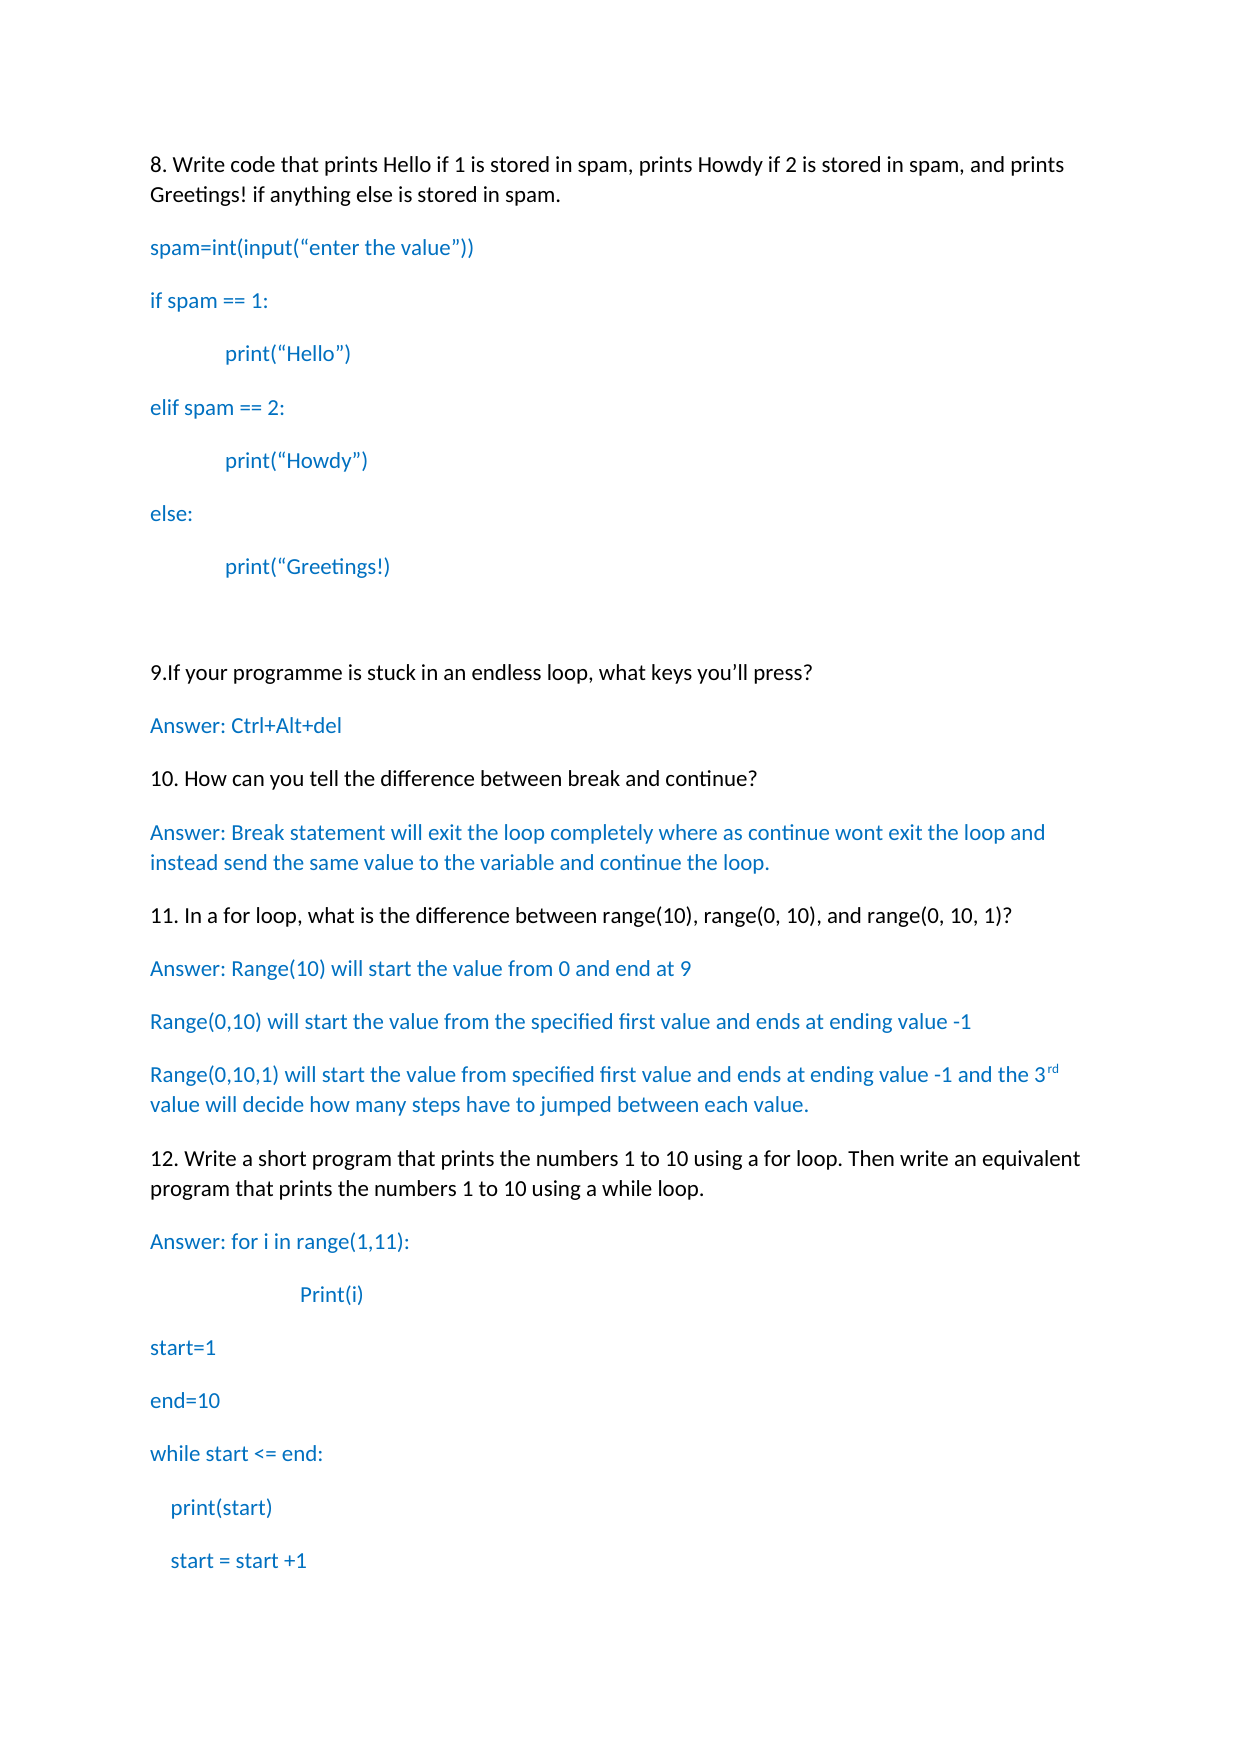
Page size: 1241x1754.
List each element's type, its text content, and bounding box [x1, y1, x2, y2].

text while start <= end: [150, 1439, 1090, 1468]
text start=1 [150, 1333, 1090, 1361]
text else: [150, 499, 1090, 527]
text print(“Hello”) [150, 339, 1090, 368]
text 9.If your programme is stuck in an endless loop, what keys you’ll press? [150, 658, 1090, 686]
text print(“Greetings!) [150, 552, 1090, 580]
text Range(0,10) will start the value from the specified first value and ends at ending value -1 [150, 1007, 1090, 1035]
text elif spam == 2: [150, 393, 1090, 421]
text 11. In a for loop, what is the difference between range(10), range(0, 10), and range(0, 10, 1)? [150, 901, 1090, 929]
text if spam == 1: [150, 286, 1090, 314]
text end=10 [150, 1386, 1090, 1414]
text print(start) [150, 1493, 1090, 1521]
text Answer: Ctrl+Alt+del [150, 711, 1090, 739]
text Answer: Range(10) will start the value from 0 and end at 9 [150, 954, 1090, 982]
text 12. Write a short program that prints the numbers 1 to 10 using a for loop. Then write an equivalent program that prints the numbers 1 to 10 using a while loop. [150, 1144, 1090, 1202]
text 8. Write code that prints Hello if 1 is stored in spam, prints Howdy if 2 is stored in spam, and prints Greetings! if anything else is stored in spam. [150, 150, 1090, 208]
text Print(i) [150, 1280, 1090, 1308]
text spam=int(input(“enter the value”)) [150, 233, 1090, 261]
text print(“Howdy”) [150, 446, 1090, 474]
text Answer: Break statement will exit the loop completely where as continue wont exit the loop and instead send the same value to the variable and continue the loop. [150, 818, 1090, 876]
text start = start +1 [150, 1546, 1090, 1574]
text Answer: for i in range(1,11): [150, 1227, 1090, 1255]
text Range(0,10,1) will start the value from specified first value and ends at ending value -1 and the 3rd value will decide how many steps have to jumped between each value. [150, 1060, 1090, 1119]
text 10. How can you tell the difference between break and continue? [150, 764, 1090, 793]
